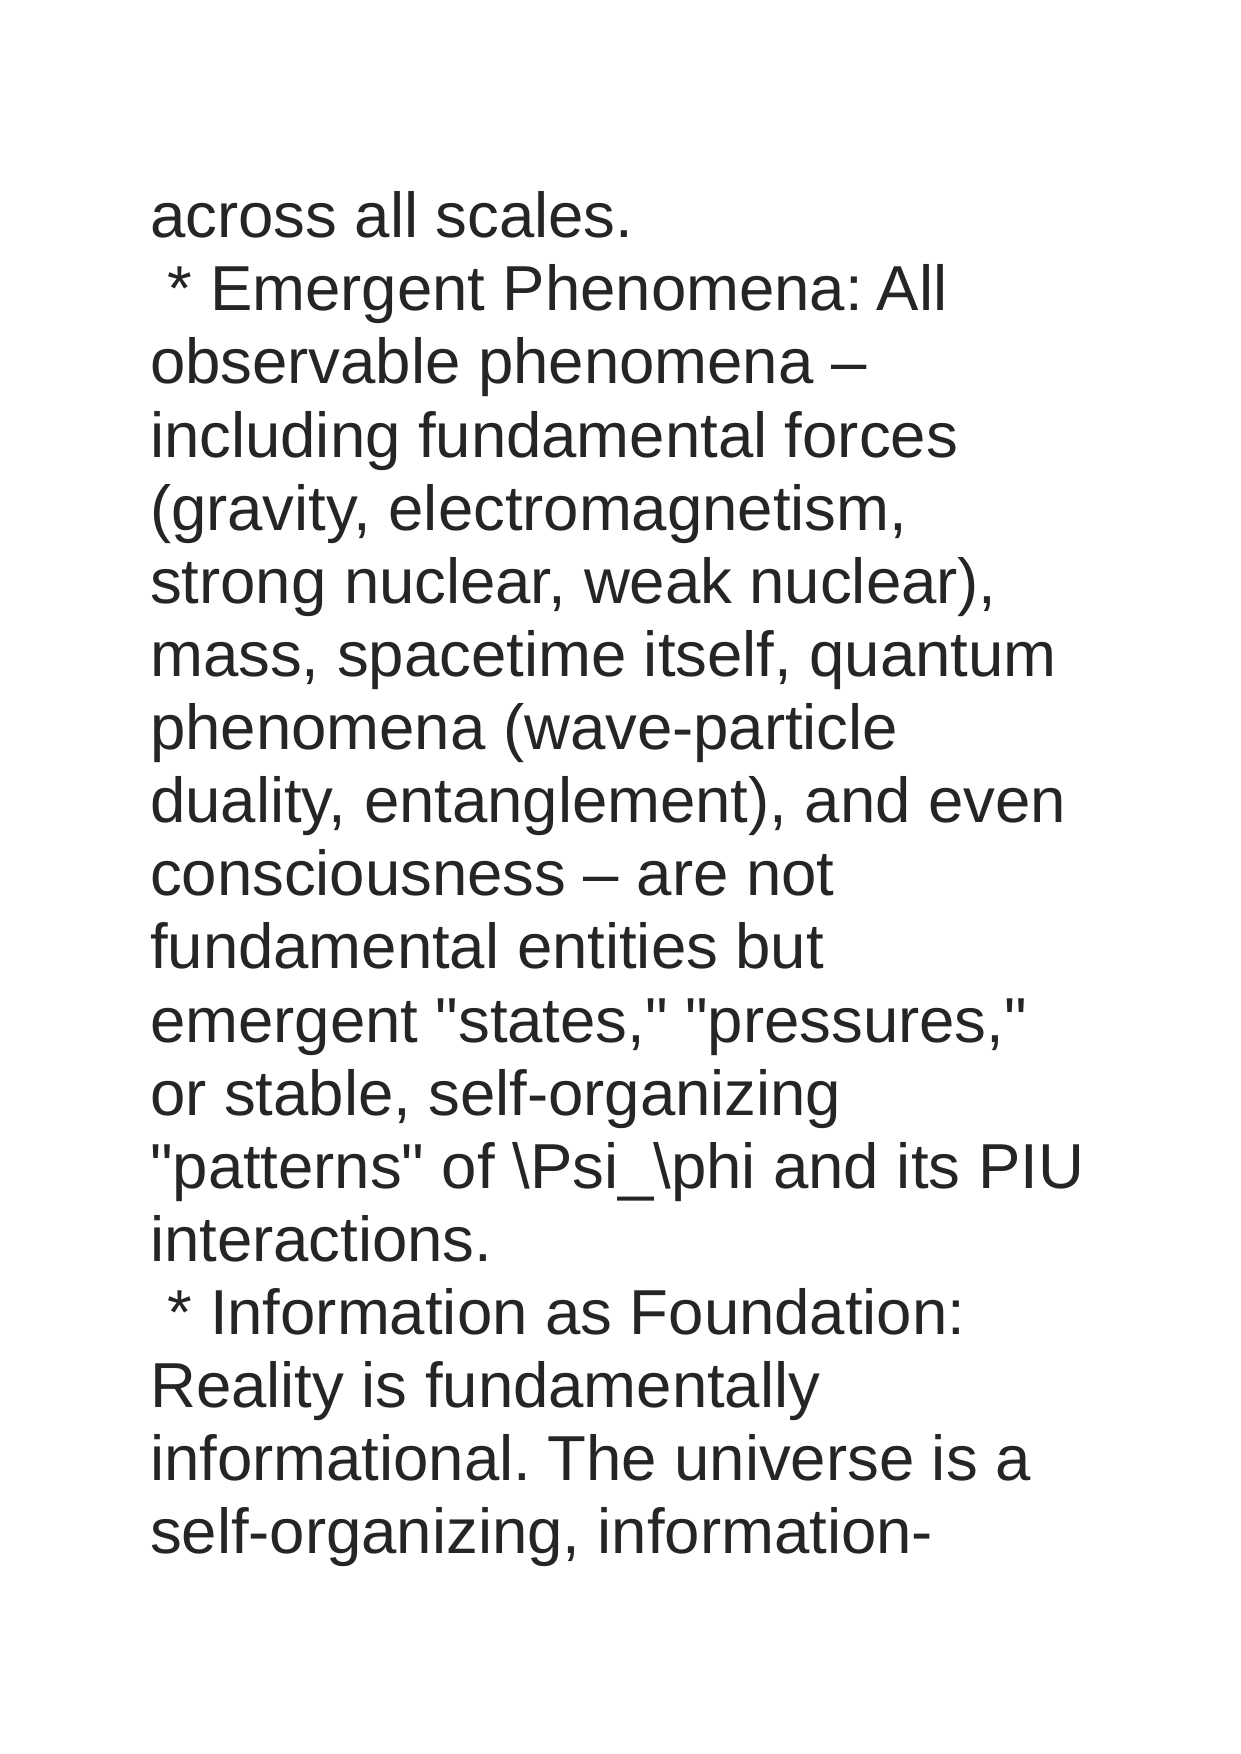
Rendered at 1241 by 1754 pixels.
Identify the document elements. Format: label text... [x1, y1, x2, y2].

text across all scales. [150, 184, 1090, 257]
text * Emergent Phenomena: All observable phenomena – including fundamental forces (gravity, electromagnetism, strong nuclear, weak nuclear), mass, spacetime itself, quantum phenomena (wave-particle duality, entanglement), and even consciousness – are not fundamental entities but emergent "states," "pressures," or stable, self-organizing "patterns" of \Psi_\phi and its PIU interactions. [150, 257, 1090, 1281]
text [150, 1281, 1090, 1573]
